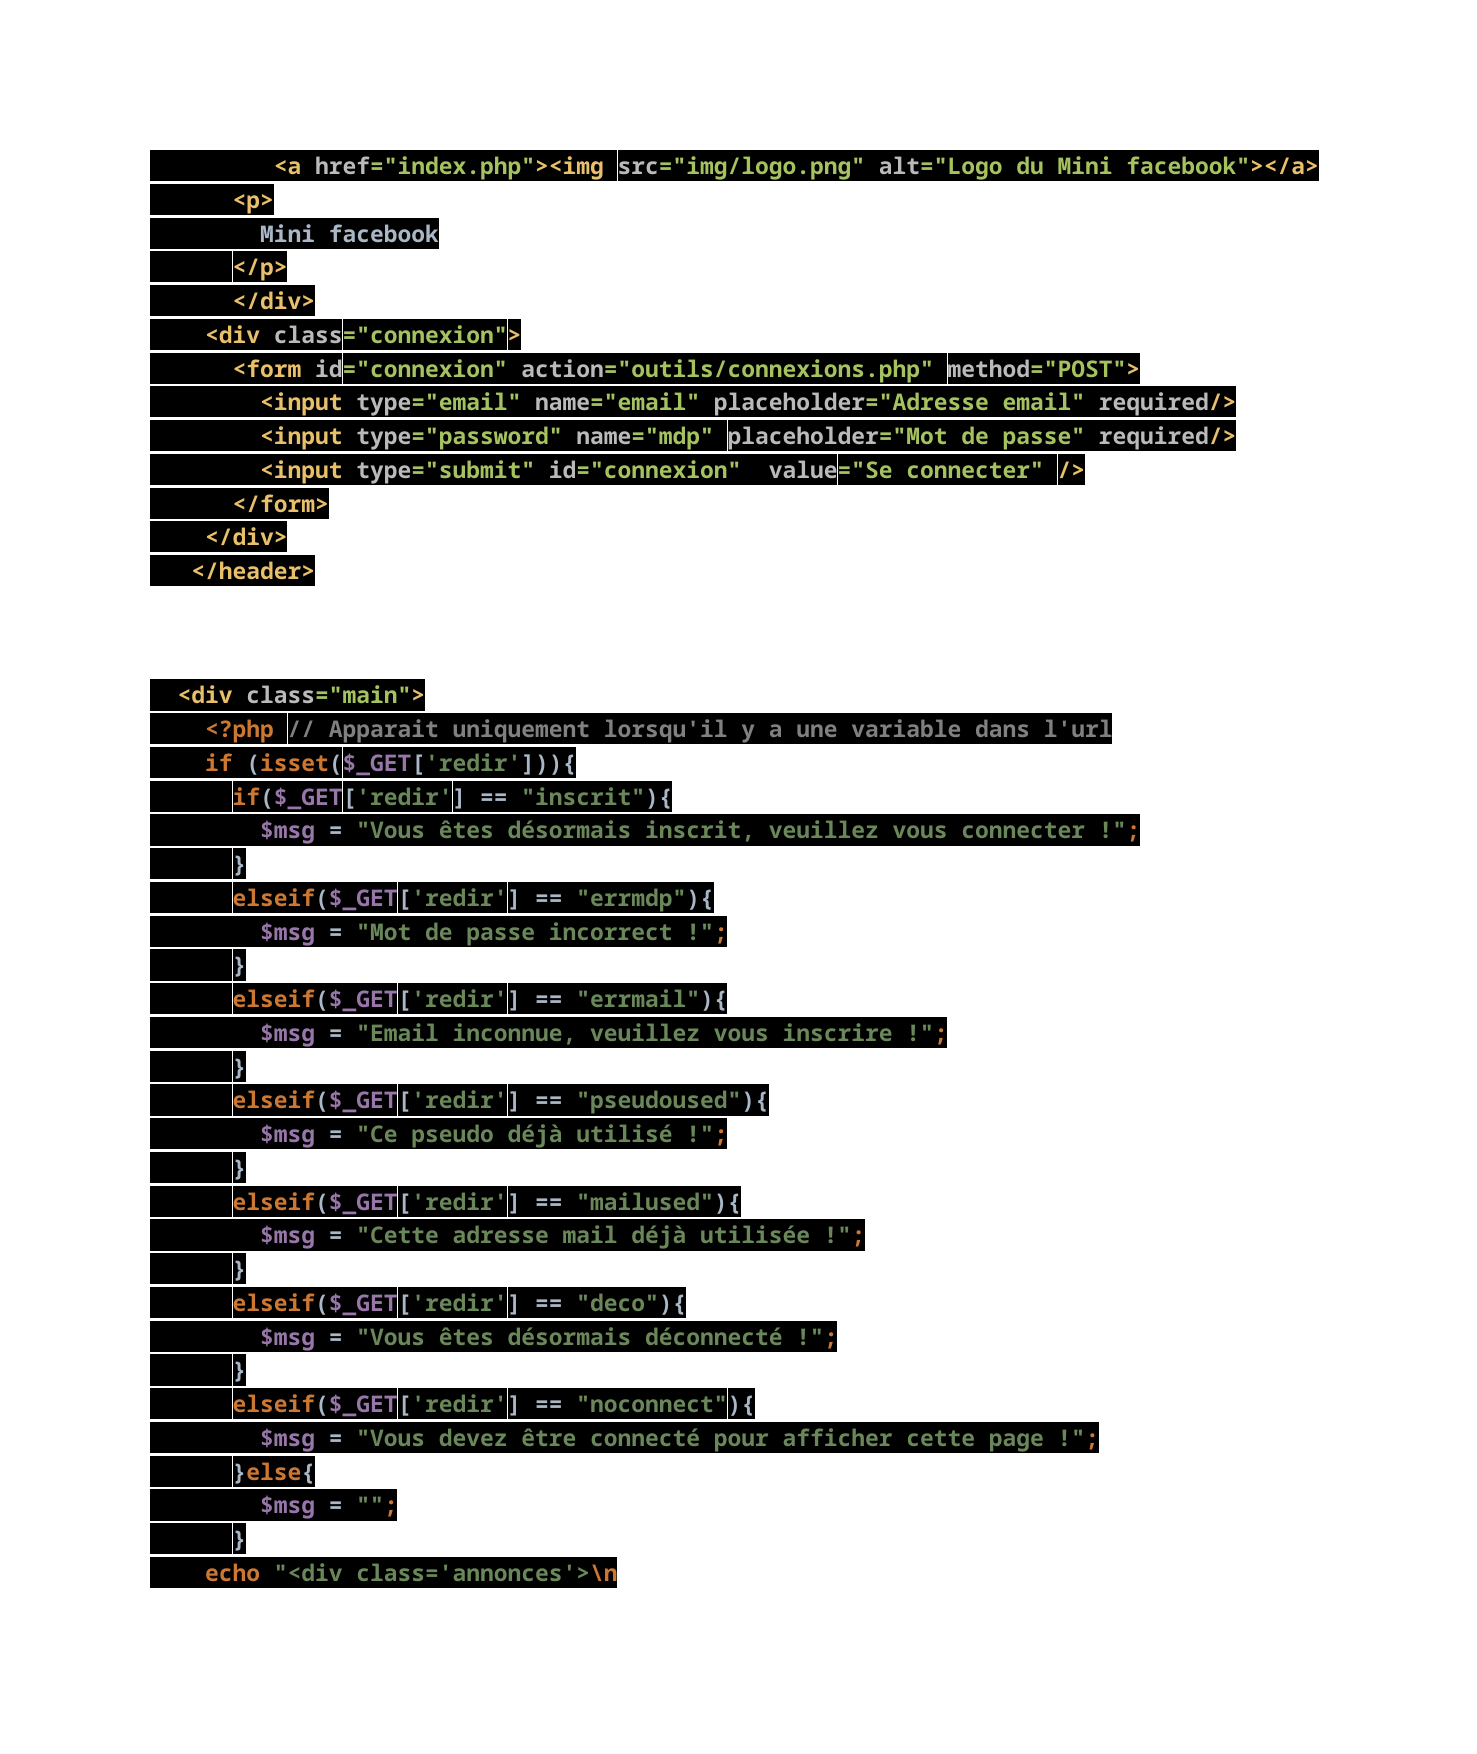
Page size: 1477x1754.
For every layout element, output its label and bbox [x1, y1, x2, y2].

text [150, 150, 1326, 1588]
